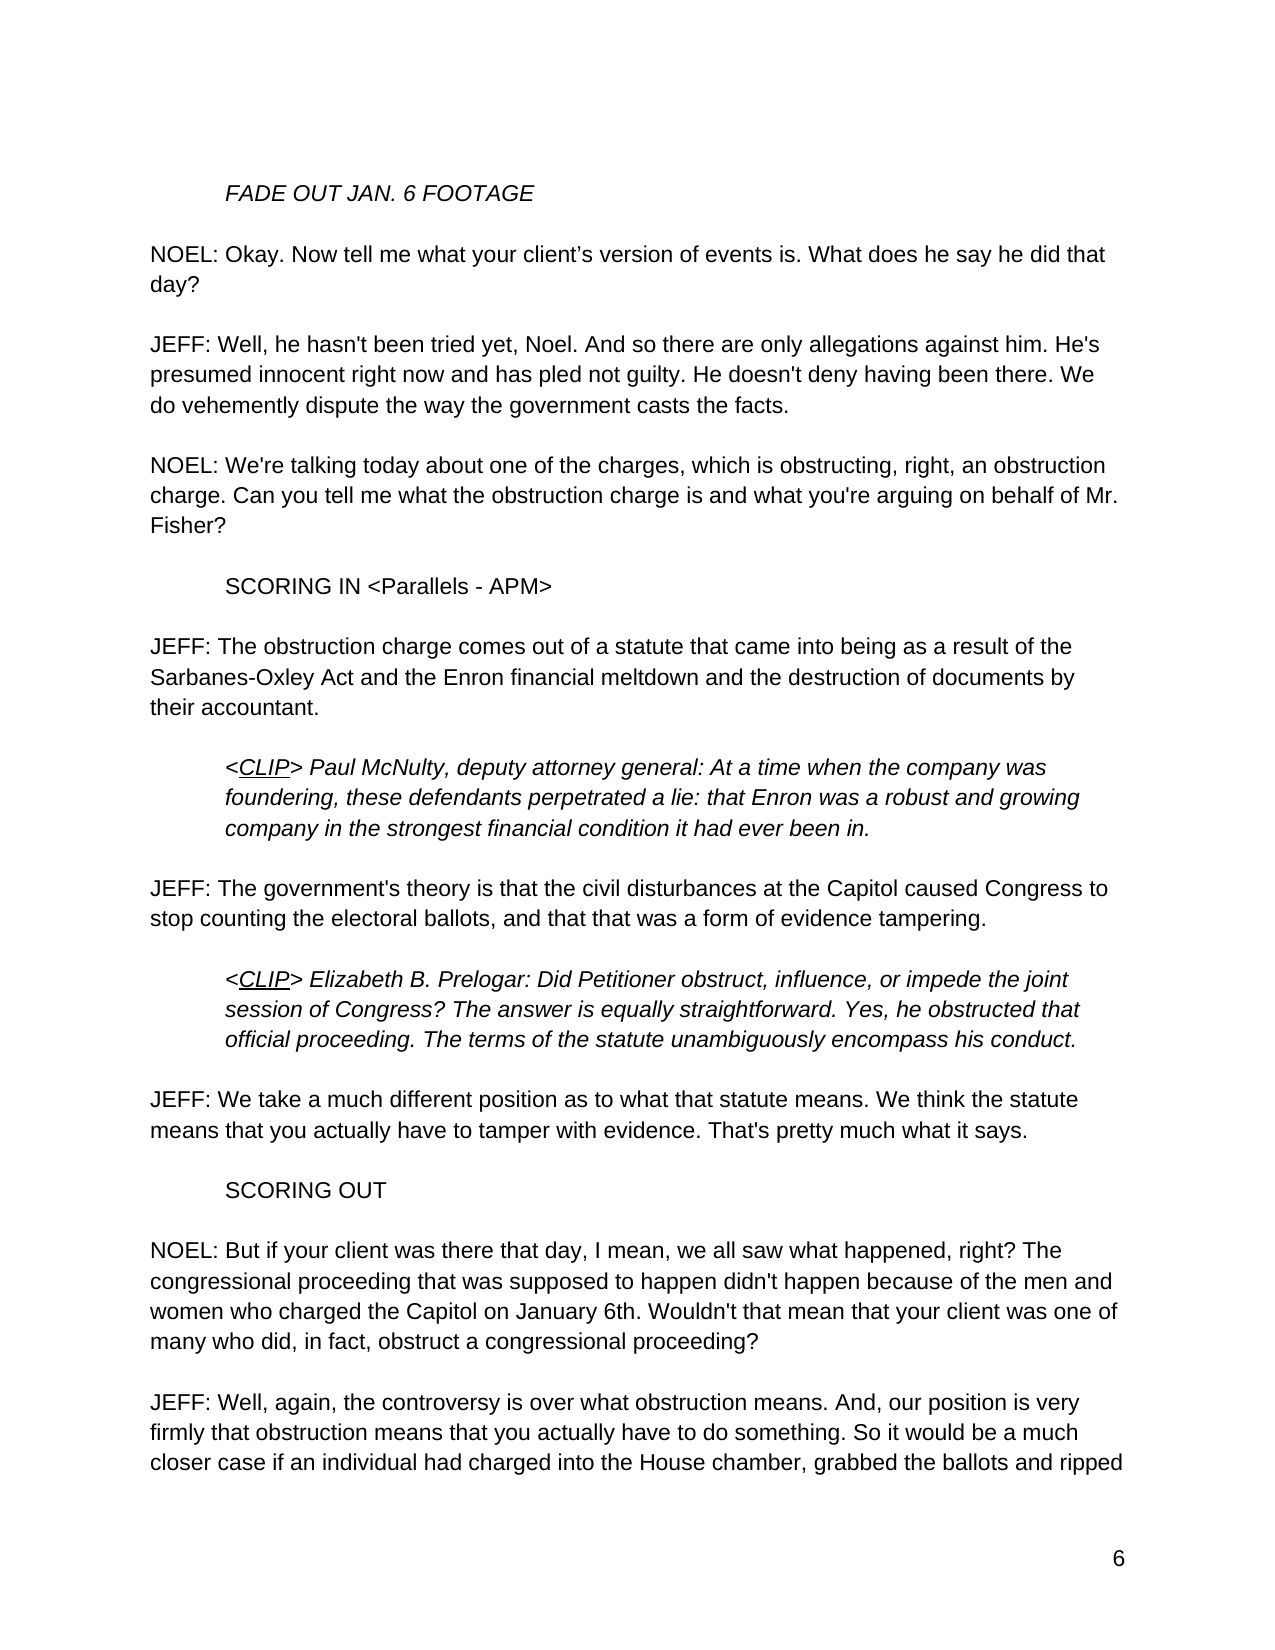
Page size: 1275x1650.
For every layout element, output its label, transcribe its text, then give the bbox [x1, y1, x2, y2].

text <CLIP> Paul McNulty, deputy attorney general: At a time when the company was foundering, these defendants perpetrated a lie: that Enron was a robust and growing company in the strongest financial condition it had ever been in. [225, 754, 1125, 841]
text JEFF: The government's theory is that the civil disturbances at the Capitol caused Congress to stop counting the electoral ballots, and that that was a form of evidence tampering. [150, 875, 1125, 932]
text <CLIP> Elizabeth B. Prelogar: Did Petitioner obstruct, influence, or impede the joint session of Congress? The answer is equally straightforward. Yes, he obstructed that official proceeding. The terms of the statute unambiguously encompass his conduct. [225, 966, 1125, 1052]
text JEFF: The obstruction charge comes out of a statute that came into being as a result of the Sarbanes-Oxley Act and the Enron financial meltdown and the destruction of documents by their accountant. [150, 633, 1125, 720]
text JEFF: We take a much different position as to what that statute means. We think the statute means that you actually have to tamper with evidence. That's pretty much what it says. [150, 1086, 1125, 1143]
text FADE OUT JAN. 6 FOOTAGE [150, 180, 1125, 207]
text NOEL: But if your client was there that day, I mean, we all saw what happened, right? The congressional proceeding that was supposed to happen didn't happen because of the men and women who charged the Capitol on January 6th. Wouldn't that mean that your client was one of many who did, in fact, obstruct a congressional proceeding? [150, 1237, 1125, 1354]
text SCORING OUT [150, 1177, 1125, 1203]
text JEFF: Well, he hasn't been tried yet, Noel. And so there are only allegations against him. He's presumed innocent right now and has pled not guilty. He doesn't deny having been there. We do vehemently dispute the way the government casts the facts. [150, 331, 1125, 418]
text NOEL: Okay. Now tell me what your client’s version of events is. What does he say he did that day? [150, 241, 1125, 297]
text SCORING IN <Parallels - APM> [150, 573, 1125, 599]
text NOEL: We're talking today about one of the charges, which is obstructing, right, an obstruction charge. Can you tell me what the obstruction charge is and what you're arguing on behalf of Mr. Fisher? [150, 452, 1125, 539]
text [150, 1388, 1125, 1475]
